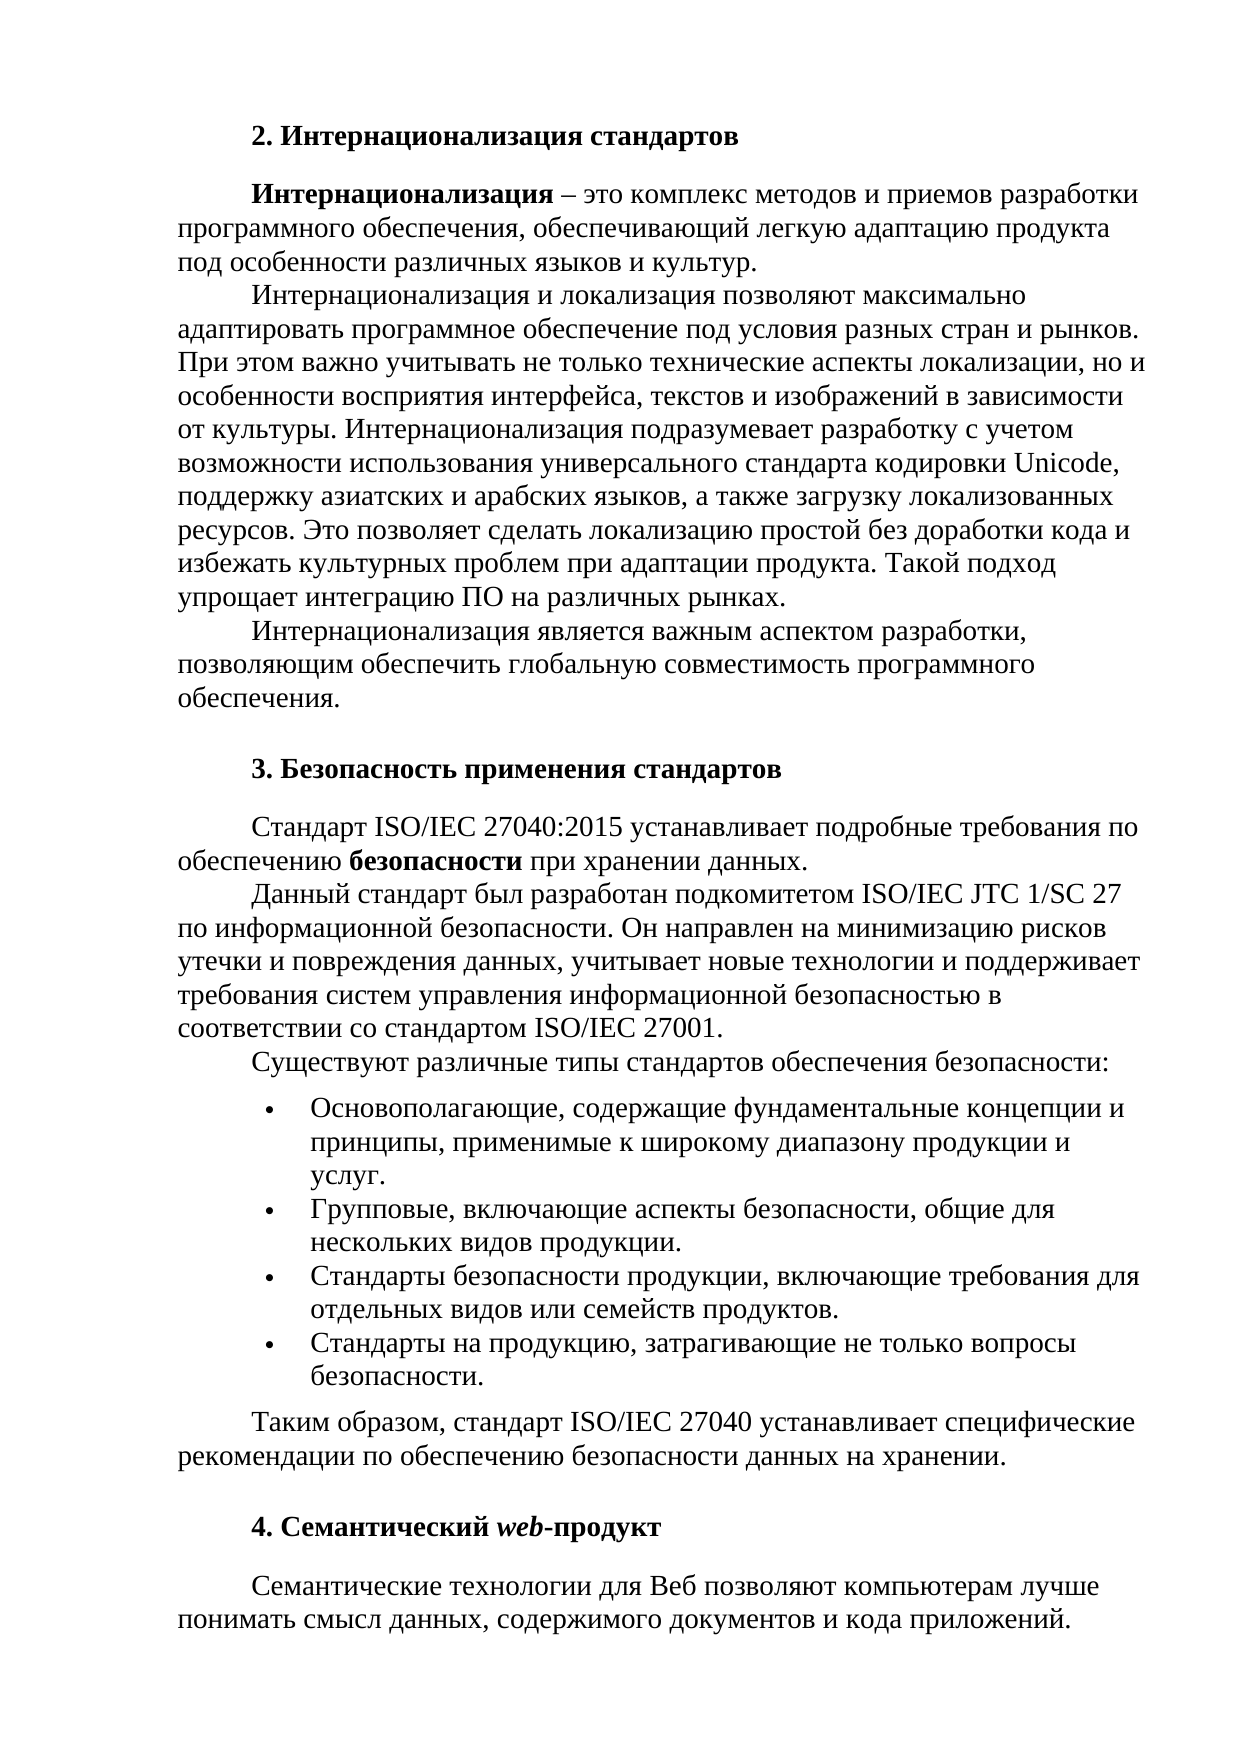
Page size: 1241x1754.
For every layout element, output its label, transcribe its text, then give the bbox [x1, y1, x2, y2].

text Интернационализация является важным аспектом разработки, позволяющим обеспечить глобальную совместимость программного обеспечения. [177, 613, 1152, 713]
text Интернационализация и локализация позволяют максимально адаптировать программное обеспечение под условия разных стран и рынков. При этом важно учитывать не только технические аспекты локализации, но и особенности восприятия интерфейса, текстов и изображений в зависимости от культуры. Интернационализация подразумевает разработку с учетом возможности использования универсального стандарта кодировки Unicode, поддержку азиатских и арабских языков, а также загрузку локализованных ресурсов. Это позволяет сделать локализацию простой без доработки кода и избежать культурных проблем при адаптации продукта. Такой подход упрощает интеграцию ПО на различных рынках. [177, 277, 1152, 613]
list Основополагающие, содержащие фундаментальные концепции и принципы, применимые к широкому диапазону продукции и услуг. [266, 1090, 1152, 1191]
subtitle Безопасность применения стандартов [177, 751, 1152, 784]
list Групповые, включающие аспекты безопасности, общие для нескольких видов продукции. [266, 1191, 1152, 1258]
subtitle Интернационализация стандартов [177, 118, 1152, 152]
text Таким образом, стандарт ISO/IEC 27040 устанавливает специфические рекомендации по обеспечению безопасности данных на хранении. [177, 1404, 1152, 1472]
list Стандарты на продукцию, затрагивающие не только вопросы безопасности. [266, 1325, 1152, 1392]
list Стандарты безопасности продукции, включающие требования для отдельных видов или семейств продуктов. [266, 1258, 1152, 1325]
subtitle Семантический web-продукт [177, 1509, 1152, 1543]
text Интернационализация – это комплекс методов и приемов разработки программного обеспечения, обеспечивающий легкую адаптацию продукта под особенности различных языков и культур. [177, 177, 1152, 277]
text Существуют различные типы стандартов обеспечения безопасности: [177, 1044, 1152, 1078]
text Стандарт ISO/IEC 27040:2015 устанавливает подробные требования по обеспечению безопасности при хранении данных. [177, 809, 1152, 876]
text Семантические технологии для Веб позволяют компьютерам лучше понимать смысл данных, содержимого документов и кода приложений. [177, 1568, 1152, 1635]
text Данный стандарт был разработан подкомитетом ISO/IEC JTC 1/SC 27 по информационной безопасности. Он направлен на минимизацию рисков утечки и повреждения данных, учитывает новые технологии и поддерживает требования систем управления информационной безопасностью в соответствии со стандартом ISO/IEC 27001. [177, 876, 1152, 1044]
